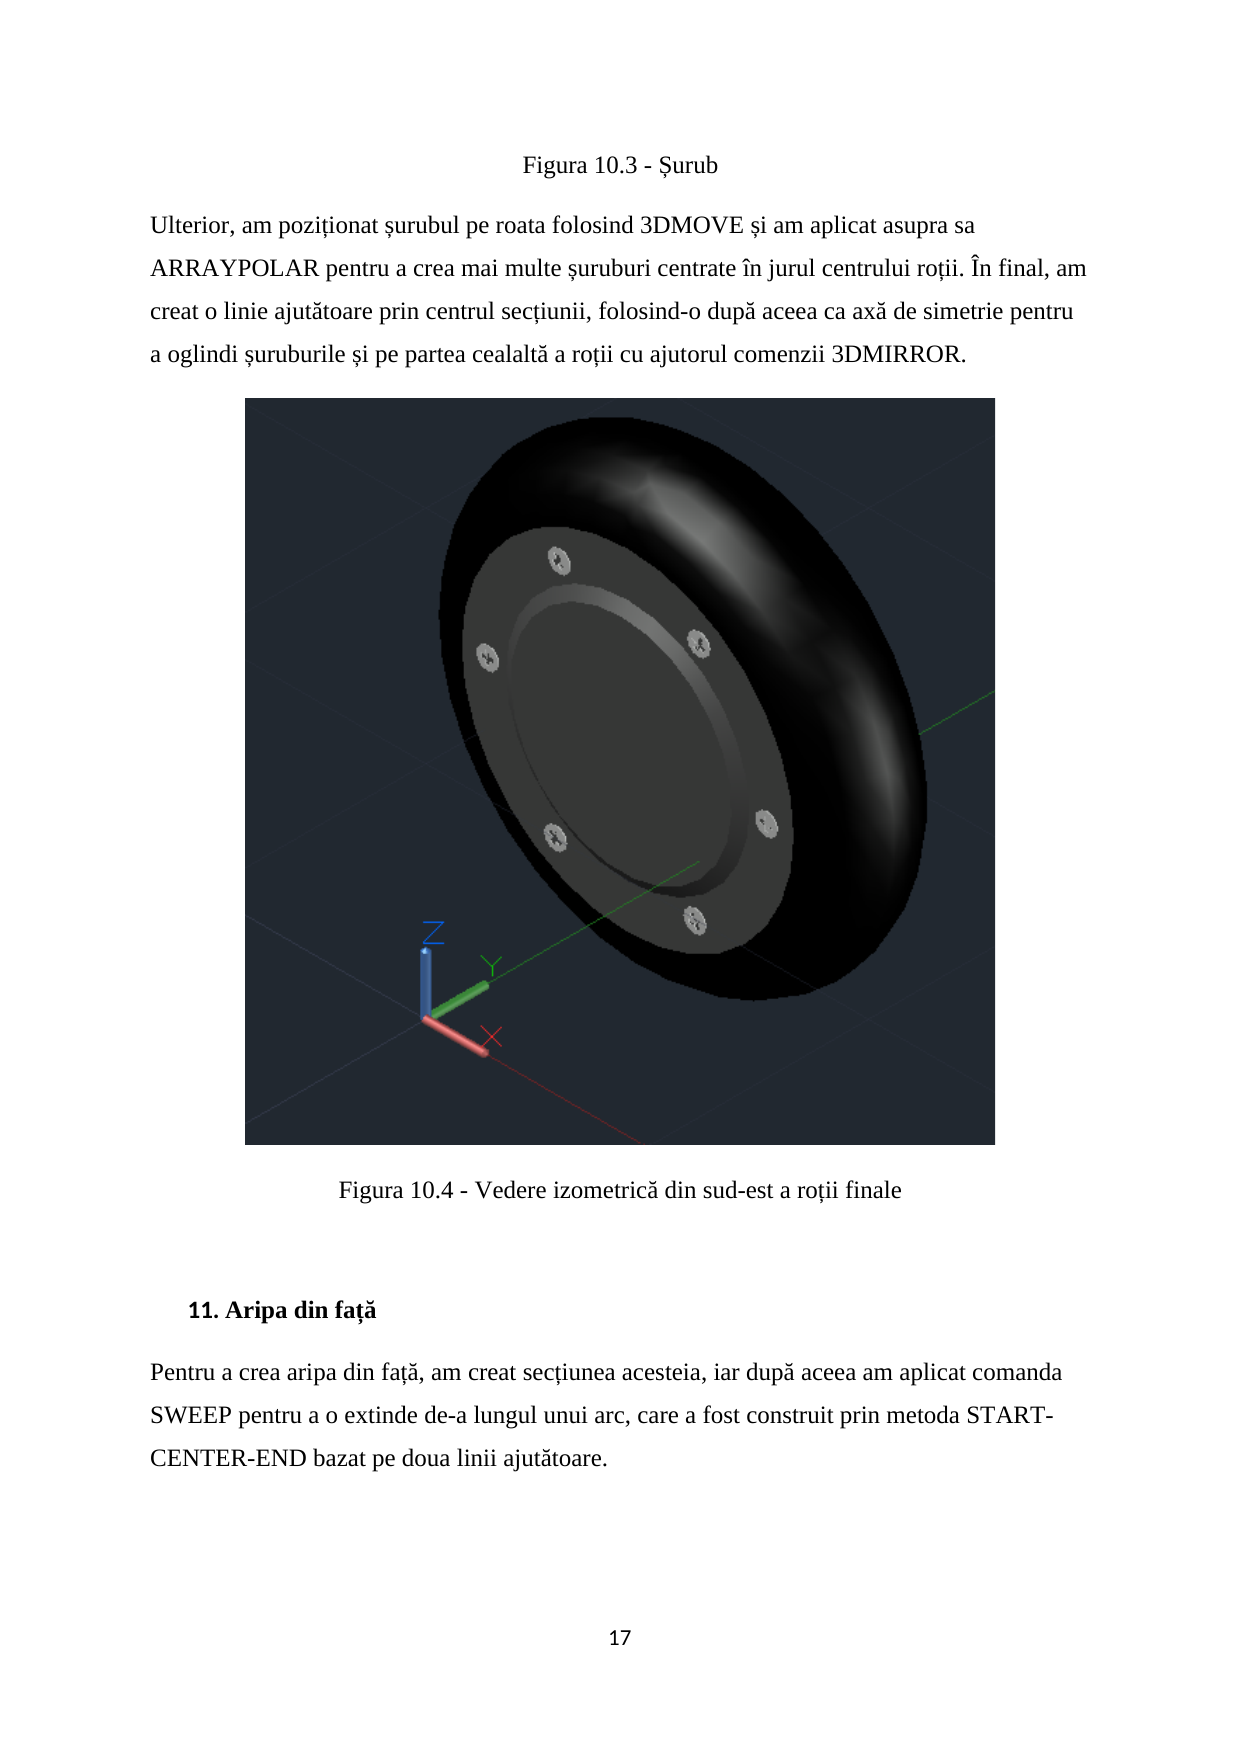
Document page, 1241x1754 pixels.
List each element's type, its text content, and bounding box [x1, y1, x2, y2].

text Pentru a crea aripa din față, am creat secțiunea acesteia, iar după aceea am aplicat comanda SWEEP pentru a o extinde de-a lungul unui arc, care a fost construit prin metoda START-CENTER-END bazat pe doua linii ajutătoare. [150, 1357, 1090, 1472]
list Aripa din față [187, 1294, 1090, 1325]
text Ulterior, am poziționat șurubul pe roata folosind 3DMOVE și am aplicat asupra sa ARRAYPOLAR pentru a crea mai multe șuruburi centrate în jurul centrului roții. În final, am creat o linie ajutătoare prin centrul secțiunii, folosind-o după aceea ca axă de simetrie pentru a oglindi șuruburile și pe partea cealaltă a roții cu ajutorul comenzii 3DMIRROR. [150, 210, 1090, 368]
text Figura 10.4 - Vedere izometrică din sud-est a roții finale [150, 1175, 1090, 1204]
text Figura 10.3 - Șurub [150, 150, 1090, 179]
